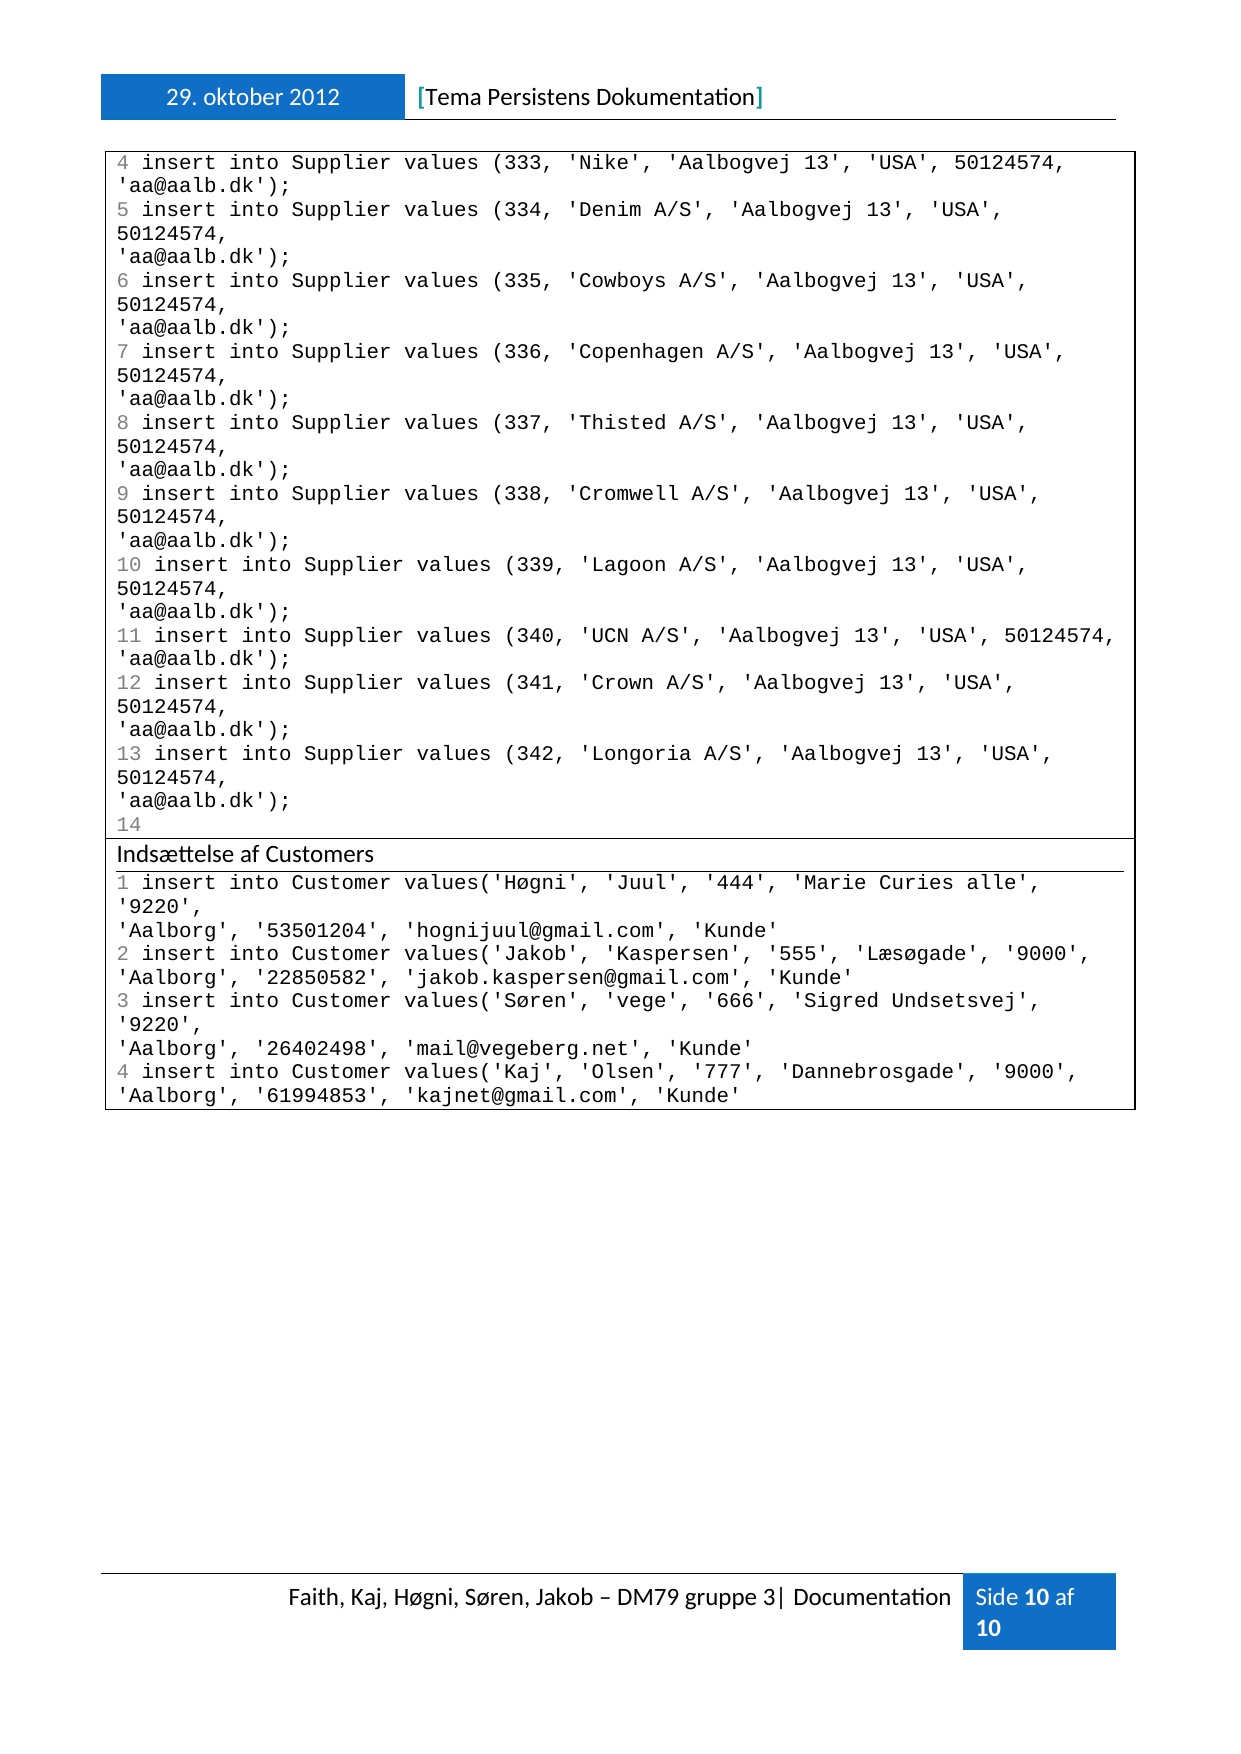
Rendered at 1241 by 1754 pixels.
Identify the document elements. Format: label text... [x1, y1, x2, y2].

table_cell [106, 152, 1134, 838]
table_cell Indsættelse af Customers 1 insert into Customer values('Høgni', 'Juul', '444', 'Marie Curies alle', '9220', 'Aalborg', '53501204', 'hognijuul@gmail.com', 'Kunde' 2 insert into Customer values('Jakob', 'Kaspersen', '555', 'Læsøgade', '9000', 'Aalborg', '22850582', 'jakob.kaspersen@gmail.com', 'Kunde' 3 insert into Customer values('Søren', 'vege', '666', 'Sigred Undsetsvej', '9220', 'Aalborg', '26402498', 'mail@vegeberg.net', 'Kunde' 4 insert into Customer values('Kaj', 'Olsen', '777', 'Dannebrosgade', '9000', 'Aalborg', '61994853', 'kajnet@gmail.com', 'Kunde' [106, 839, 1134, 1109]
